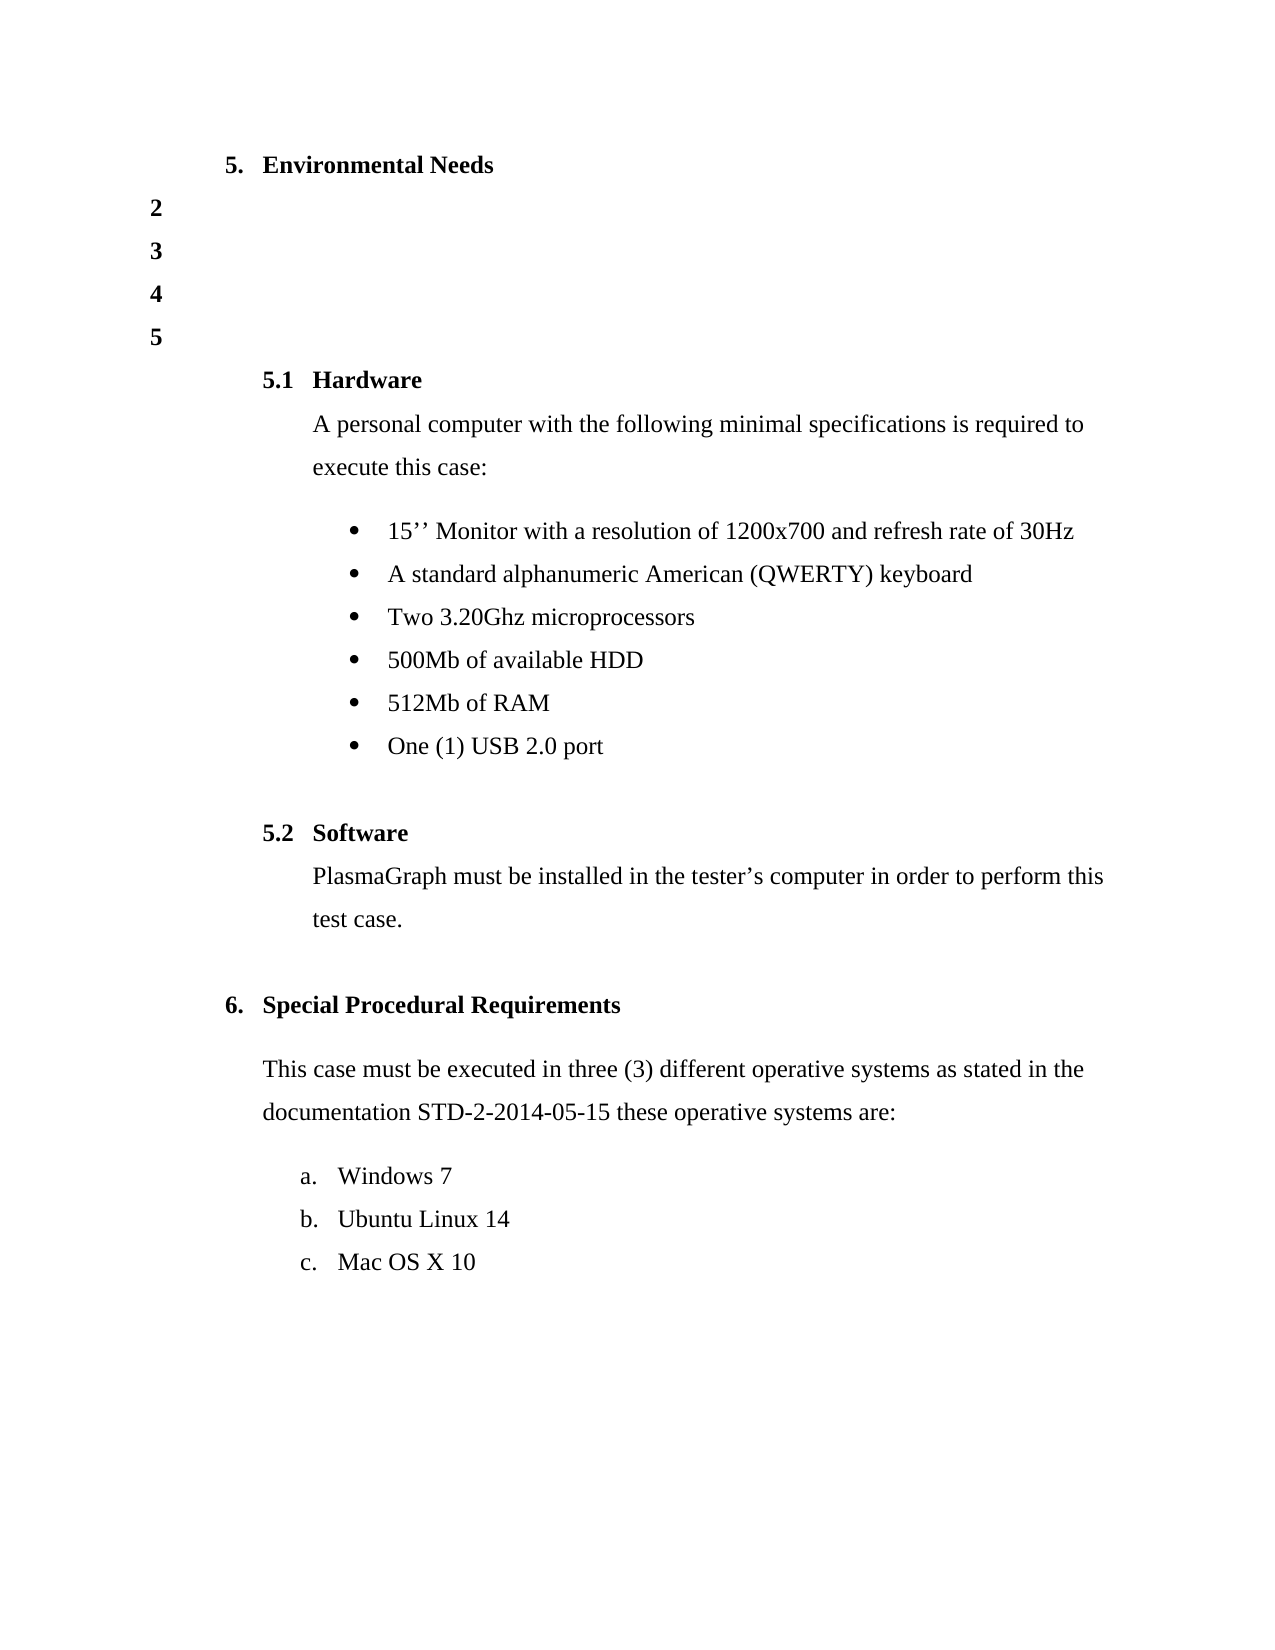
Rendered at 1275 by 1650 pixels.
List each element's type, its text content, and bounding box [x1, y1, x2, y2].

list 512Mb of RAM [350, 688, 1125, 717]
list Environmental Needs [225, 150, 1125, 179]
list Software [262, 818, 1125, 846]
list 500Mb of available HDD [350, 645, 1125, 674]
list PlasmaGraph must be installed in the tester’s computer in order to perform this test case. [312, 861, 1125, 933]
list Ubuntu Linux 14 [300, 1204, 1125, 1233]
list Special Procedural Requirements [225, 990, 1125, 1019]
list Windows 7 [300, 1161, 1125, 1190]
list A standard alphanumeric American (QWERTY) keyboard [350, 559, 1125, 588]
list A personal computer with the following minimal specifications is required to execute this case: [312, 409, 1125, 481]
list One (1) USB 2.0 port [350, 731, 1125, 760]
list Hardware [262, 366, 1125, 394]
list 15’’ Monitor with a resolution of 1200x700 and refresh rate of 30Hz [350, 516, 1125, 544]
text This case must be executed in three (3) different operative systems as stated in the documentation STD-2-2014-05-15 these operative systems are: [262, 1054, 1125, 1126]
list Two 3.20Ghz microprocessors [350, 602, 1125, 631]
list Mac OS X 10 [300, 1247, 1125, 1276]
